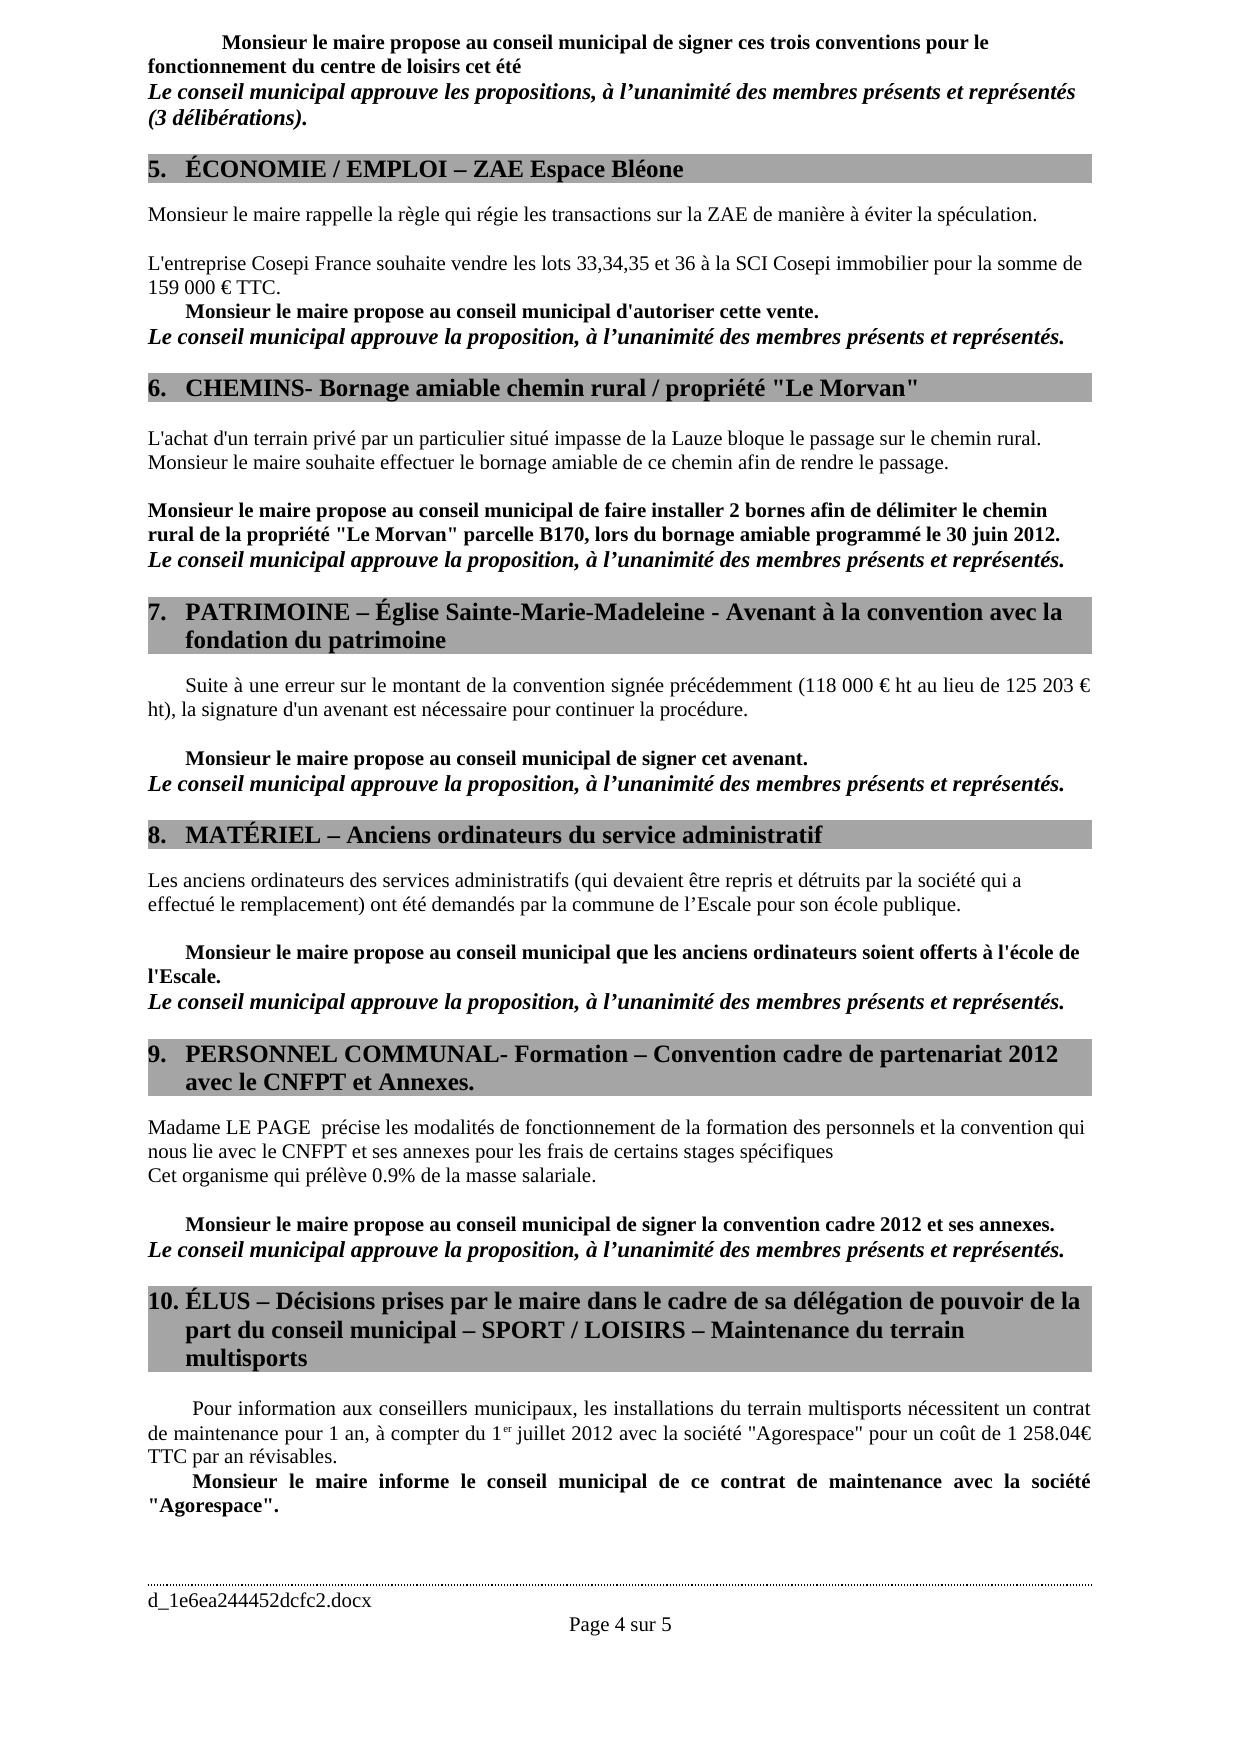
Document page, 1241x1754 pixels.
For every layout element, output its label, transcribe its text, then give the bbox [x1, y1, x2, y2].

text Monsieur le maire propose au conseil municipal que les anciens ordinateurs soient offerts à l'école de l'Escale. [148, 940, 1092, 988]
list ÉLUS – Décisions prises par le maire dans le cadre de sa délégation de pouvoir de la part du conseil municipal – SPORT / LOISIRS – Maintenance du terrain multisports [148, 1286, 1092, 1372]
text Le conseil municipal approuve la proposition, à l’unanimité des membres présents et représentés. [148, 988, 1092, 1014]
text Le conseil municipal approuve la proposition, à l’unanimité des membres présents et représentés. [148, 1236, 1092, 1262]
text Cet organisme qui prélève 0.9% de la masse salariale. [148, 1163, 1092, 1187]
text Monsieur le maire propose au conseil municipal de faire installer 2 bornes afin de délimiter le chemin rural de la propriété "Le Morvan" parcelle B170, lors du bornage amiable programmé le 30 juin 2012. [148, 498, 1092, 546]
text Monsieur le maire informe le conseil municipal de ce contrat de maintenance avec la société "Agorespace". [148, 1468, 1092, 1517]
list Monsieur le maire propose au conseil municipal de signer ces trois conventions pour le fonctionnement du centre de loisirs cet été [148, 29, 1092, 78]
text Monsieur le maire propose au conseil municipal d'autoriser cette vente. [148, 299, 1092, 323]
list PATRIMOINE – Église Sainte-Marie-Madeleine - Avenant à la convention avec la fondation du patrimoine [148, 597, 1092, 654]
text Le conseil municipal approuve la proposition, à l’unanimité des membres présents et représentés. [148, 769, 1092, 796]
text Madame LE PAGE précise les modalités de fonctionnement de la formation des personnels et la convention qui nous lie avec le CNFPT et ses annexes pour les frais de certains stages spécifiques [148, 1115, 1092, 1163]
text Monsieur le maire propose au conseil municipal de signer cet avenant. [148, 746, 1092, 769]
list ÉCONOMIE / EMPLOI – ZAE Espace Bléone [148, 154, 1092, 183]
text Monsieur le maire rappelle la règle qui régie les transactions sur la ZAE de manière à éviter la spéculation. [148, 202, 1092, 226]
text Le conseil municipal approuve les propositions, à l’unanimité des membres présents et représentés (3 délibérations). [148, 78, 1092, 130]
text Monsieur le maire propose au conseil municipal de signer la convention cadre 2012 et ses annexes. [148, 1212, 1092, 1236]
list PERSONNEL COMMUNAL- Formation – Convention cadre de partenariat 2012 avec le CNFPT et Annexes. [148, 1039, 1092, 1096]
list CHEMINS- Bornage amiable chemin rural / propriété "Le Morvan" [148, 373, 1092, 402]
text Suite à une erreur sur le montant de la convention signée précédemment (118 000 € ht au lieu de 125 203 € ht), la signature d'un avenant est nécessaire pour continuer la procédure. [148, 673, 1092, 721]
text Monsieur le maire souhaite effectuer le bornage amiable de ce chemin afin de rendre le passage. [148, 450, 1092, 474]
text Pour information aux conseillers municipaux, les installations du terrain multisports nécessitent un contrat de maintenance pour 1 an, à compter du 1er juillet 2012 avec la société "Agorespace" pour un coût de 1 258.04€ TTC par an révisables. [148, 1396, 1092, 1468]
text Le conseil municipal approuve la proposition, à l’unanimité des membres présents et représentés. [148, 323, 1092, 349]
text Les anciens ordinateurs des services administratifs (qui devaient être repris et détruits par la société qui a effectué le remplacement) ont été demandés par la commune de l’Escale pour son école publique. [148, 868, 1092, 916]
text L'achat d'un terrain privé par un particulier situé impasse de la Lauze bloque le passage sur le chemin rural. [148, 426, 1092, 450]
list MATÉRIEL – Anciens ordinateurs du service administratif [148, 820, 1092, 849]
text Le conseil municipal approuve la proposition, à l’unanimité des membres présents et représentés. [148, 546, 1092, 573]
text L'entreprise Cosepi France souhaite vendre les lots 33,34,35 et 36 à la SCI Cosepi immobilier pour la somme de 159 000 € TTC. [148, 251, 1092, 299]
